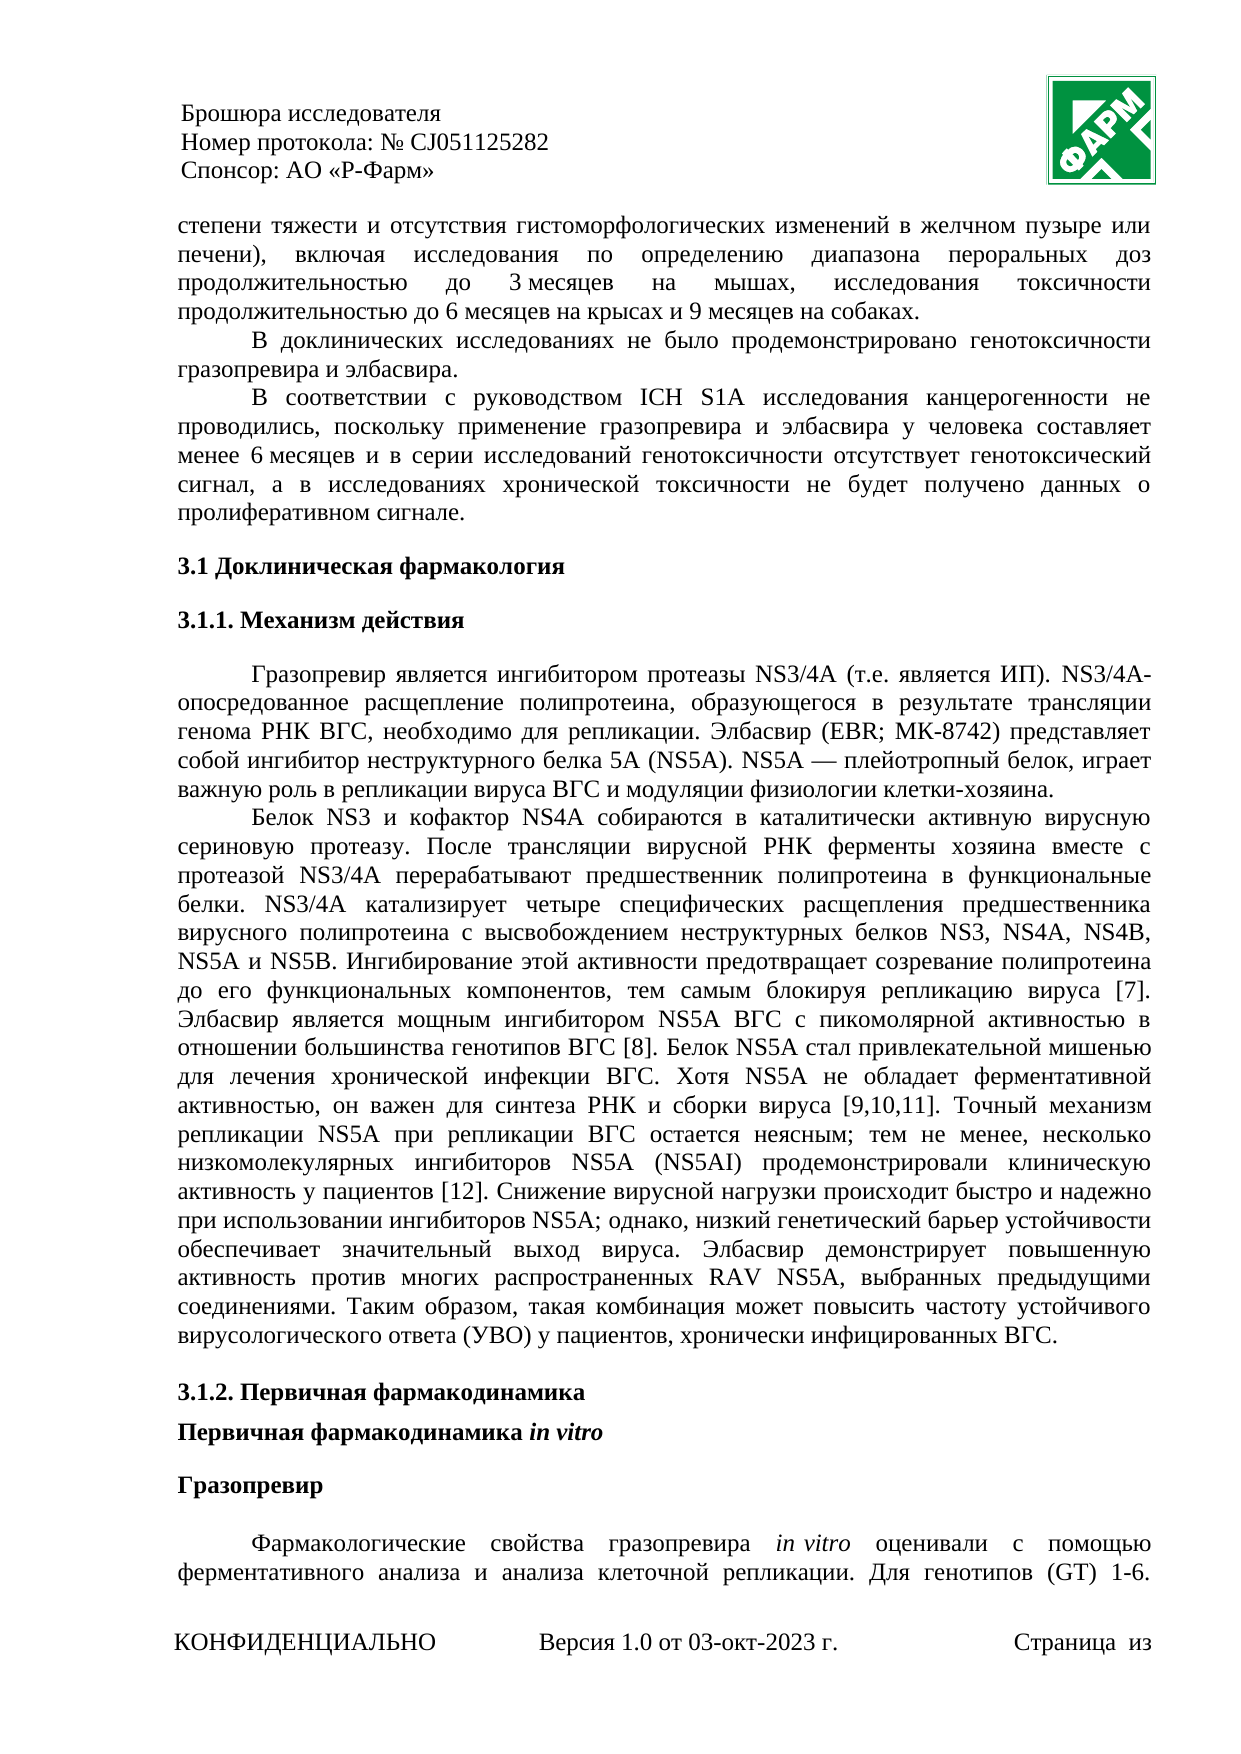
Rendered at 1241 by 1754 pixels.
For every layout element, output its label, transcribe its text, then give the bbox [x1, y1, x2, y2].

subtitle 3.1 Доклиническая фармакология [177, 551, 1152, 580]
subtitle 3.1.1. Механизм действия [177, 605, 1152, 634]
text Белок NS3 и кофактор NS4A собираются в каталитически активную вирусную сериновую протеазу. После трансляции вирусной РНК ферменты хозяина вместе с протеазой NS3/4A перерабатывают предшественник полипротеина в функциональные белки. NS3/4A катализирует четыре специфических расщепления предшественника вирусного полипротеина с высвобождением неструктурных белков NS3, NS4A, NS4B, NS5A и NS5B. Ингибирование этой активности предотвращает созревание полипротеина до его функциональных компонентов, тем самым блокируя репликацию вируса [7]. Элбасвир является мощным ингибитором NS5A ВГС с пикомолярной активностью в отношении большинства генотипов ВГС [8]. Белок NS5A стал привлекательной мишенью для лечения хронической инфекции ВГС. Хотя NS5A не обладает ферментативной активностью, он важен для синтеза РНК и сборки вируса [9,10,11]. Точный механизм репликации NS5A при репликации ВГС остается неясным; тем не менее, несколько низкомолекулярных ингибиторов NS5A (NS5AI) продемонстрировали клиническую активность у пациентов [12]. Снижение вирусной нагрузки происходит быстро и надежно при использовании ингибиторов NS5A; однако, низкий генетический барьер устойчивости обеспечивает значительный выход вируса. Элбасвир демонстрирует повышенную активность против многих распространенных RAV NS5A, выбранных предыдущими соединениями. Таким образом, такая комбинация может повысить частоту устойчивого вирусологического ответа (УВО) у пациентов, хронически инфицированных ВГС. [177, 802, 1152, 1349]
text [177, 210, 1152, 325]
text Гразопревир [177, 1471, 1152, 1499]
subtitle 3.1.2. Первичная фармакодинамика [177, 1377, 1152, 1406]
text Гразопревир является ингибитором протеазы NS3/4A (т.е. является ИП). NS3/4A-опосредованное расщепление полипротеина, образующегося в результате трансляции генома РНК ВГС, необходимо для репликации. Элбасвир (EBR; МК-8742) представляет собой ингибитор неструктурного белка 5А (NS5A). NS5A — плейотропный белок, играет важную роль в репликации вируса ВГС и модуляции физиологии клетки-хозяина. [177, 659, 1152, 802]
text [177, 1528, 1152, 1586]
text Первичная фармакодинамика in vitro [177, 1417, 1152, 1445]
text В соответствии с руководством ICH S1A исследования канцерогенности не проводились, поскольку применение гразопревира и элбасвира у человека составляет менее 6 месяцев и в серии исследований генотоксичности отсутствует генотоксический сигнал, а в исследованиях хронической токсичности не будет получено данных о пролиферативном сигнале. [177, 382, 1152, 526]
text В доклинических исследованиях не было продемонстрировано генотоксичности гразопревира и элбасвира. [177, 325, 1152, 382]
